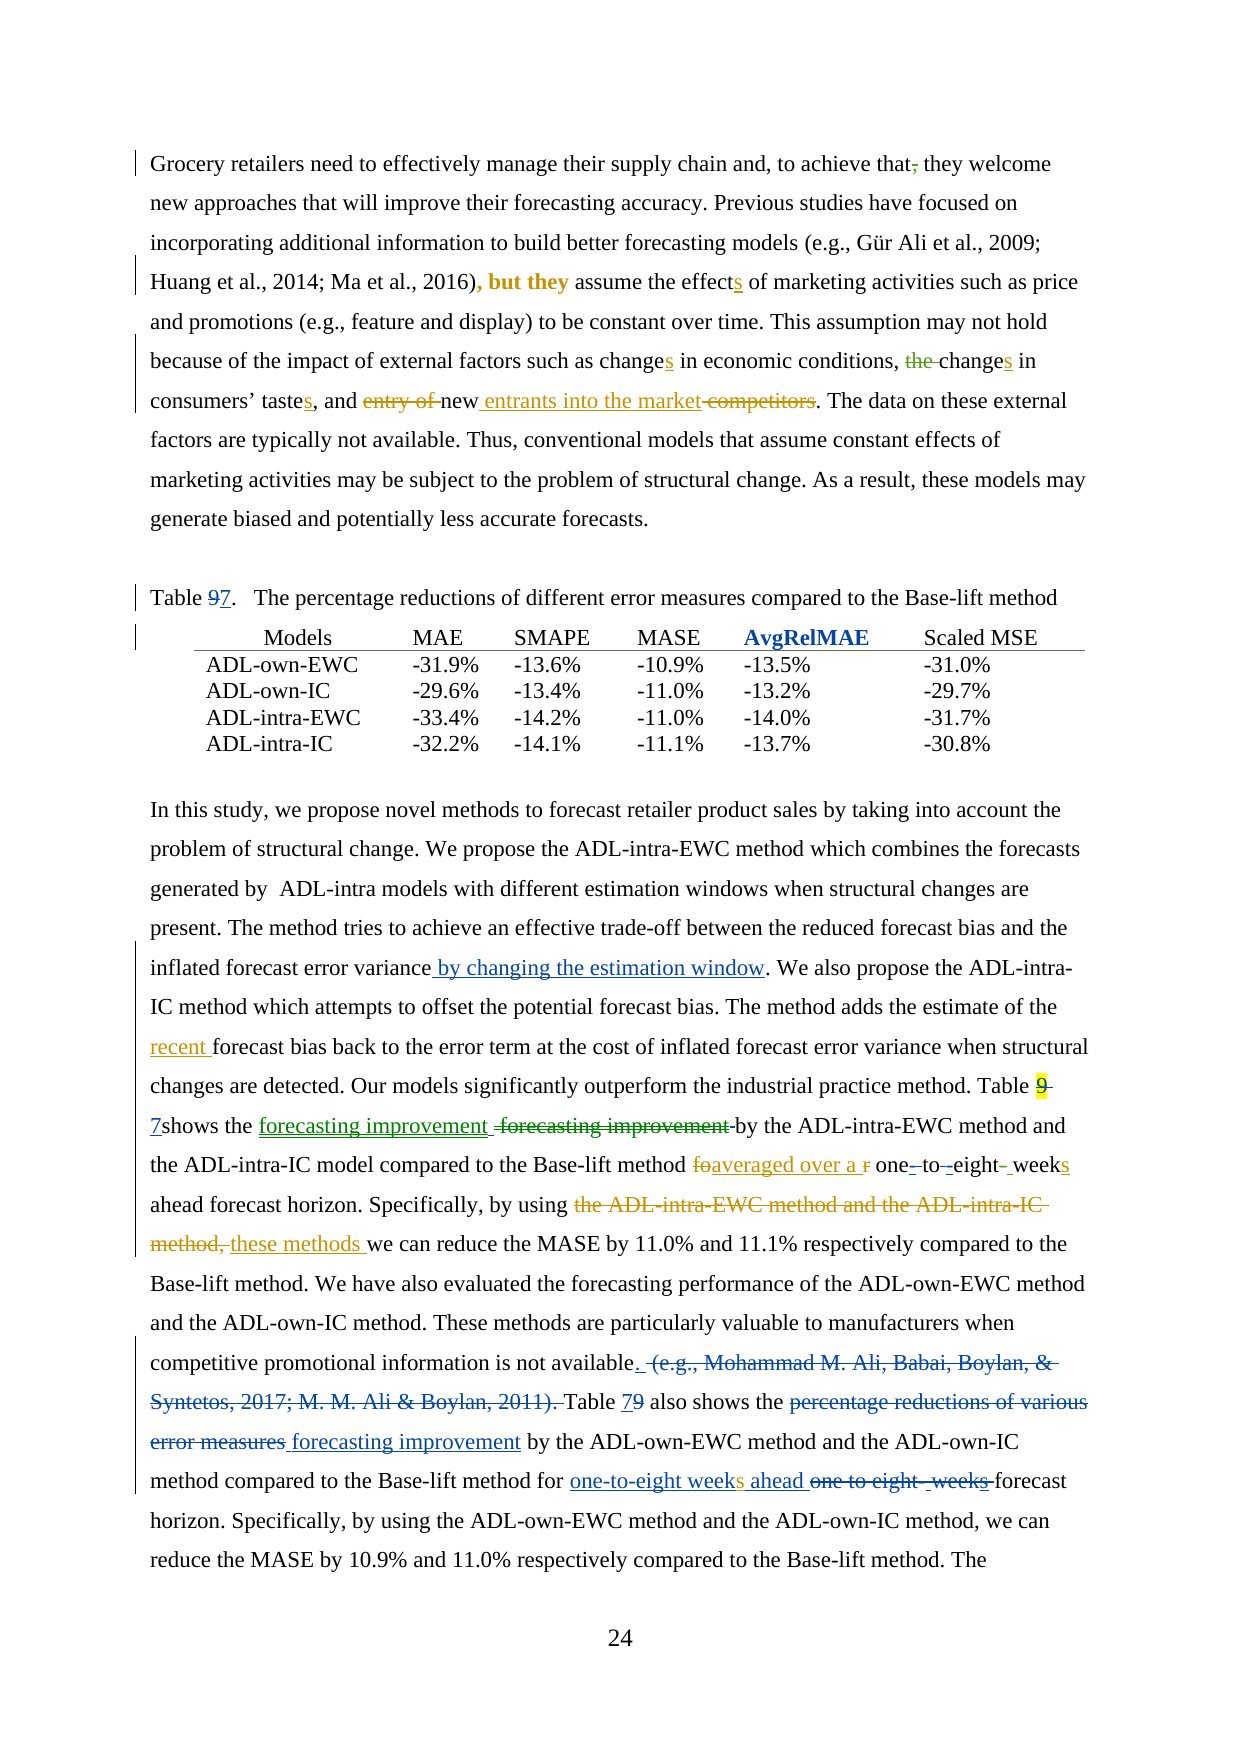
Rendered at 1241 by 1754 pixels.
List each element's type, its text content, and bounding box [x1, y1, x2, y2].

table_cell -31.9% [401, 651, 503, 677]
table_cell -11.0% [626, 678, 732, 704]
table_cell ADL-intra-EWC [194, 704, 401, 730]
table_cell -13.2% [733, 678, 912, 704]
table_header MASE [626, 624, 732, 650]
table_cell -29.6% [401, 678, 503, 704]
table_cell -14.0% [733, 704, 912, 730]
table_cell -29.7% [913, 678, 1085, 704]
table_header AvgRelMAE [733, 624, 912, 650]
text Table . The percentage reductions of different error measures compared to the Base-lift method [150, 584, 1090, 611]
table_cell -30.8% [913, 730, 1085, 757]
table_cell -11.1% [626, 730, 732, 757]
table_cell -31.0% [913, 651, 1085, 677]
table_cell -13.7% [733, 730, 912, 757]
table_cell ADL-intra-IC [194, 730, 401, 757]
table_cell -10.9% [626, 651, 732, 677]
table_cell -32.2% [401, 730, 503, 757]
table_header Models [194, 624, 401, 650]
table_header Scaled MSE [913, 624, 1085, 650]
table_cell -14.1% [503, 730, 626, 757]
table_cell -13.4% [503, 678, 626, 704]
table_cell -31.7% [913, 704, 1085, 730]
table_header SMAPE [503, 624, 626, 650]
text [150, 796, 1090, 1572]
table_cell -33.4% [401, 704, 503, 730]
table_header MAE [401, 624, 503, 650]
table_cell -13.6% [503, 651, 626, 677]
table_cell -11.0% [626, 704, 732, 730]
table_cell -14.2% [503, 704, 626, 730]
text Grocery retailers need to effectively manage their supply chain and, to achieve that they welcome new approaches that will improve their forecasting accuracy. Previous studies have focused on incorporating additional information to build better forecasting models (e.g., Gür Ali et al., 2009; Huang et al., 2014; Ma et al., 2016), but they assume the effect of marketing activities such as price and promotions (e.g., feature and display) to be constant over time. This assumption may not hold because of the impact of external factors such as change in economic conditions, change in consumers’ taste, and new. The data on these external factors are typically not available. Thus, conventional models that assume constant effects of marketing activities may be subject to the problem of structural change. As a result, these models may generate biased and potentially less accurate forecasts. [150, 150, 1090, 532]
table_cell ADL-own-IC [194, 678, 401, 704]
table_cell ADL-own-EWC [194, 651, 401, 677]
table_cell -13.5% [733, 651, 912, 677]
